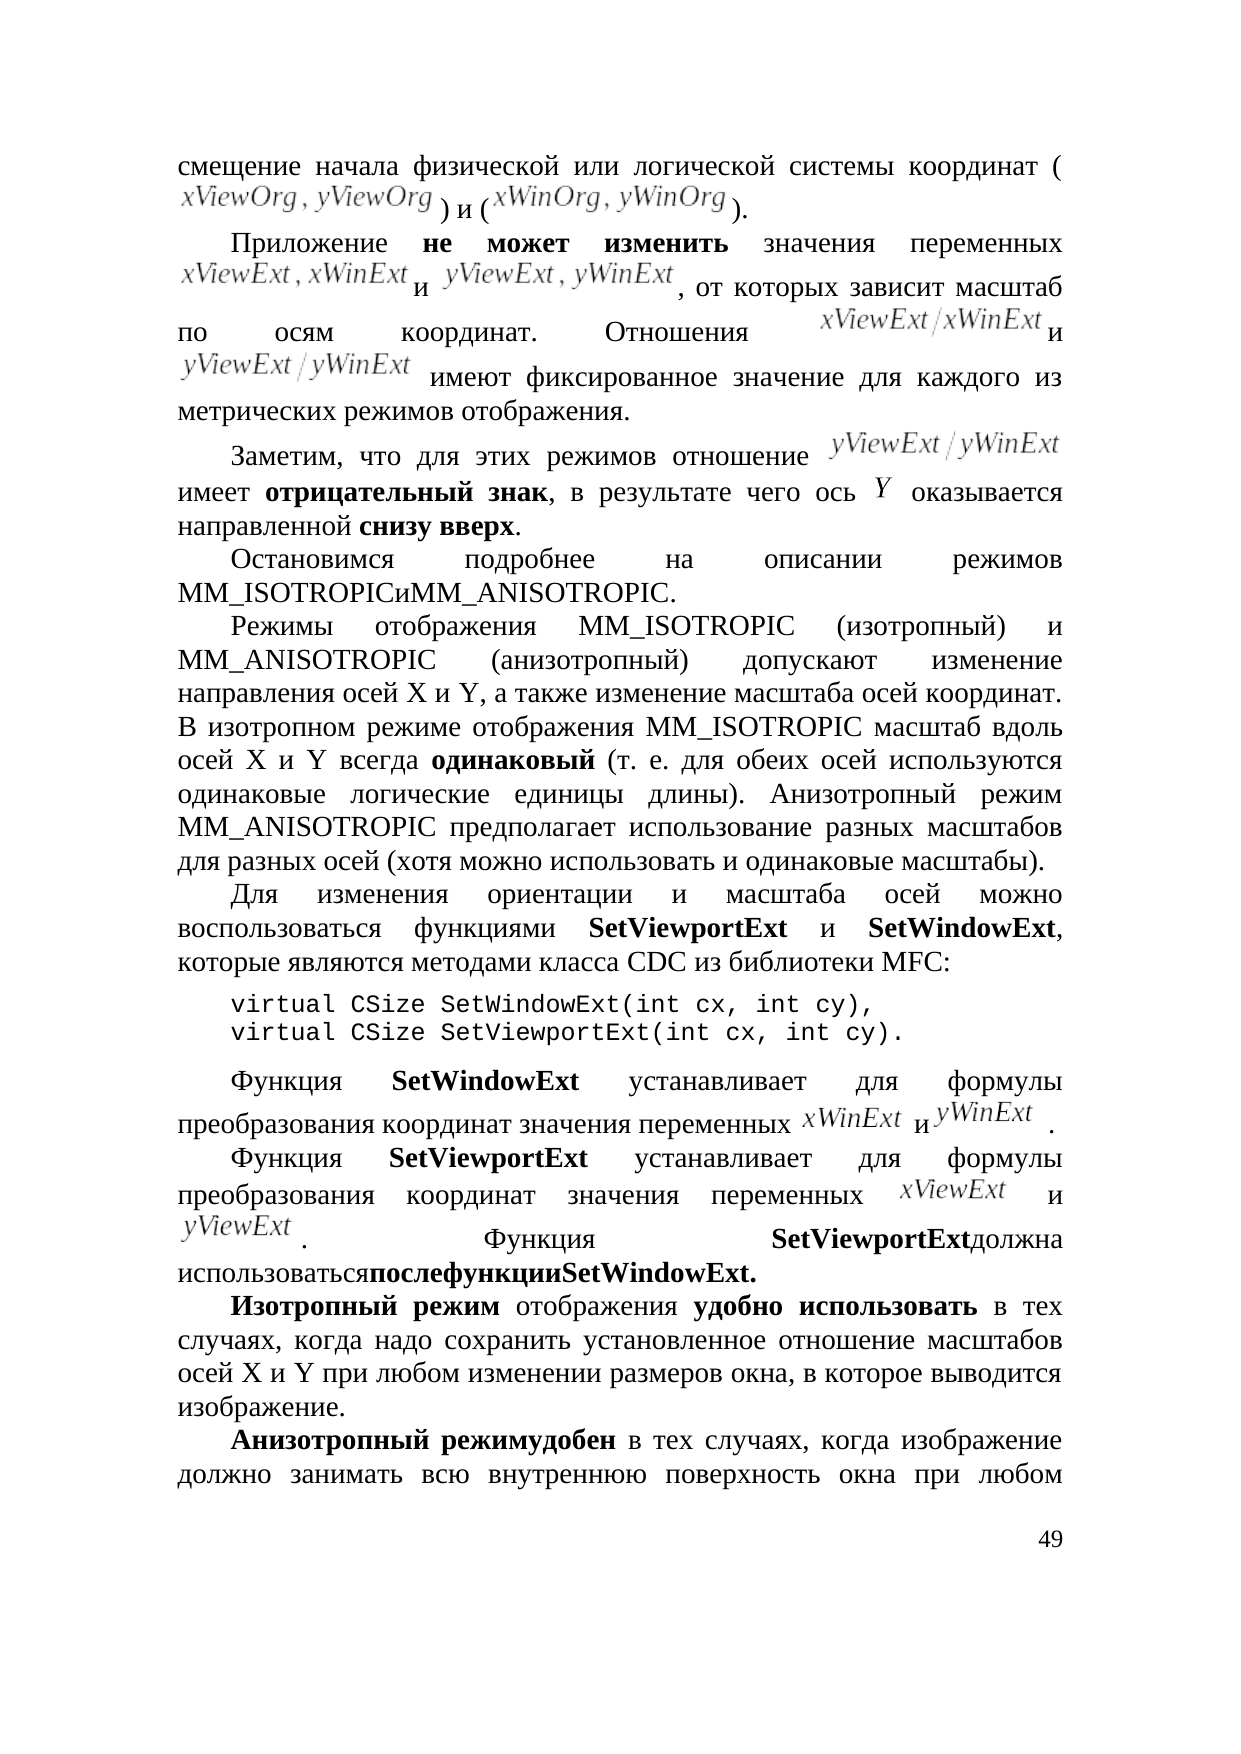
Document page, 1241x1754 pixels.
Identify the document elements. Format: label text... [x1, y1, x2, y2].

text Функция SetWindowExt устанавливает для формулы преобразования координат значения переменных и . [177, 1063, 1063, 1140]
text Заметим, что для этих режимов отношение имеет отрицательный знак, в результате чего ось оказывается направленной снизу вверх. [177, 426, 1063, 541]
text Для изменения ориентации и масштаба осей можно воспользоваться функциями SetViewportExt и SetWindowExt, которые являются методами класса CDC из библиотеки MFC: [177, 877, 1063, 977]
text Приложение не может изменить значения переменных и , от которых зависит масштаб по осям координат. Отношения и имеют фиксированное значение для каждого из метрических режимов отображения. [177, 225, 1063, 426]
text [177, 1422, 1063, 1489]
text Функция SetViewportExt устанавливает для формулы преобразования координат значения переменных и. Функция SetViewportExtдолжна использоватьсяпослефункцииSetWindowExt. [177, 1140, 1063, 1288]
text virtual CSize SetWindowExt(int cx, int cy), [177, 992, 1063, 1020]
text Изотропный режим отображения удобно использовать в тех случаях, когда надо сохранить установленное отношение масштабов осей X и Y при любом изменении размеров окна, в которое выводится изображение. [177, 1288, 1063, 1422]
text Режимы отображения MM_ISOTROPIC (изотропный) и MM_ANISOTROPIC (анизотропный) допускают изменение направления осей X и Y, а также изменение масштаба осей координат. В изотропном режиме отображения MM_ISOTROPIC масштаб вдоль осей X и Y всегда одинаковый (т. е. для обеих осей используются одинаковые логические единицы длины). Анизотропный режим MM_ANISOTROPIC предполагает использование разных масштабов для разных осей (хотя можно использовать и одинаковые масштабы). [177, 608, 1063, 877]
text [177, 148, 1063, 225]
text Остановимся подробнее на описании режимов MM_ISOTROPICиMM_ANISOTROPIC. [177, 541, 1063, 608]
text virtual CSize SetViewportExt(int cx, int cy). [177, 1020, 1063, 1048]
